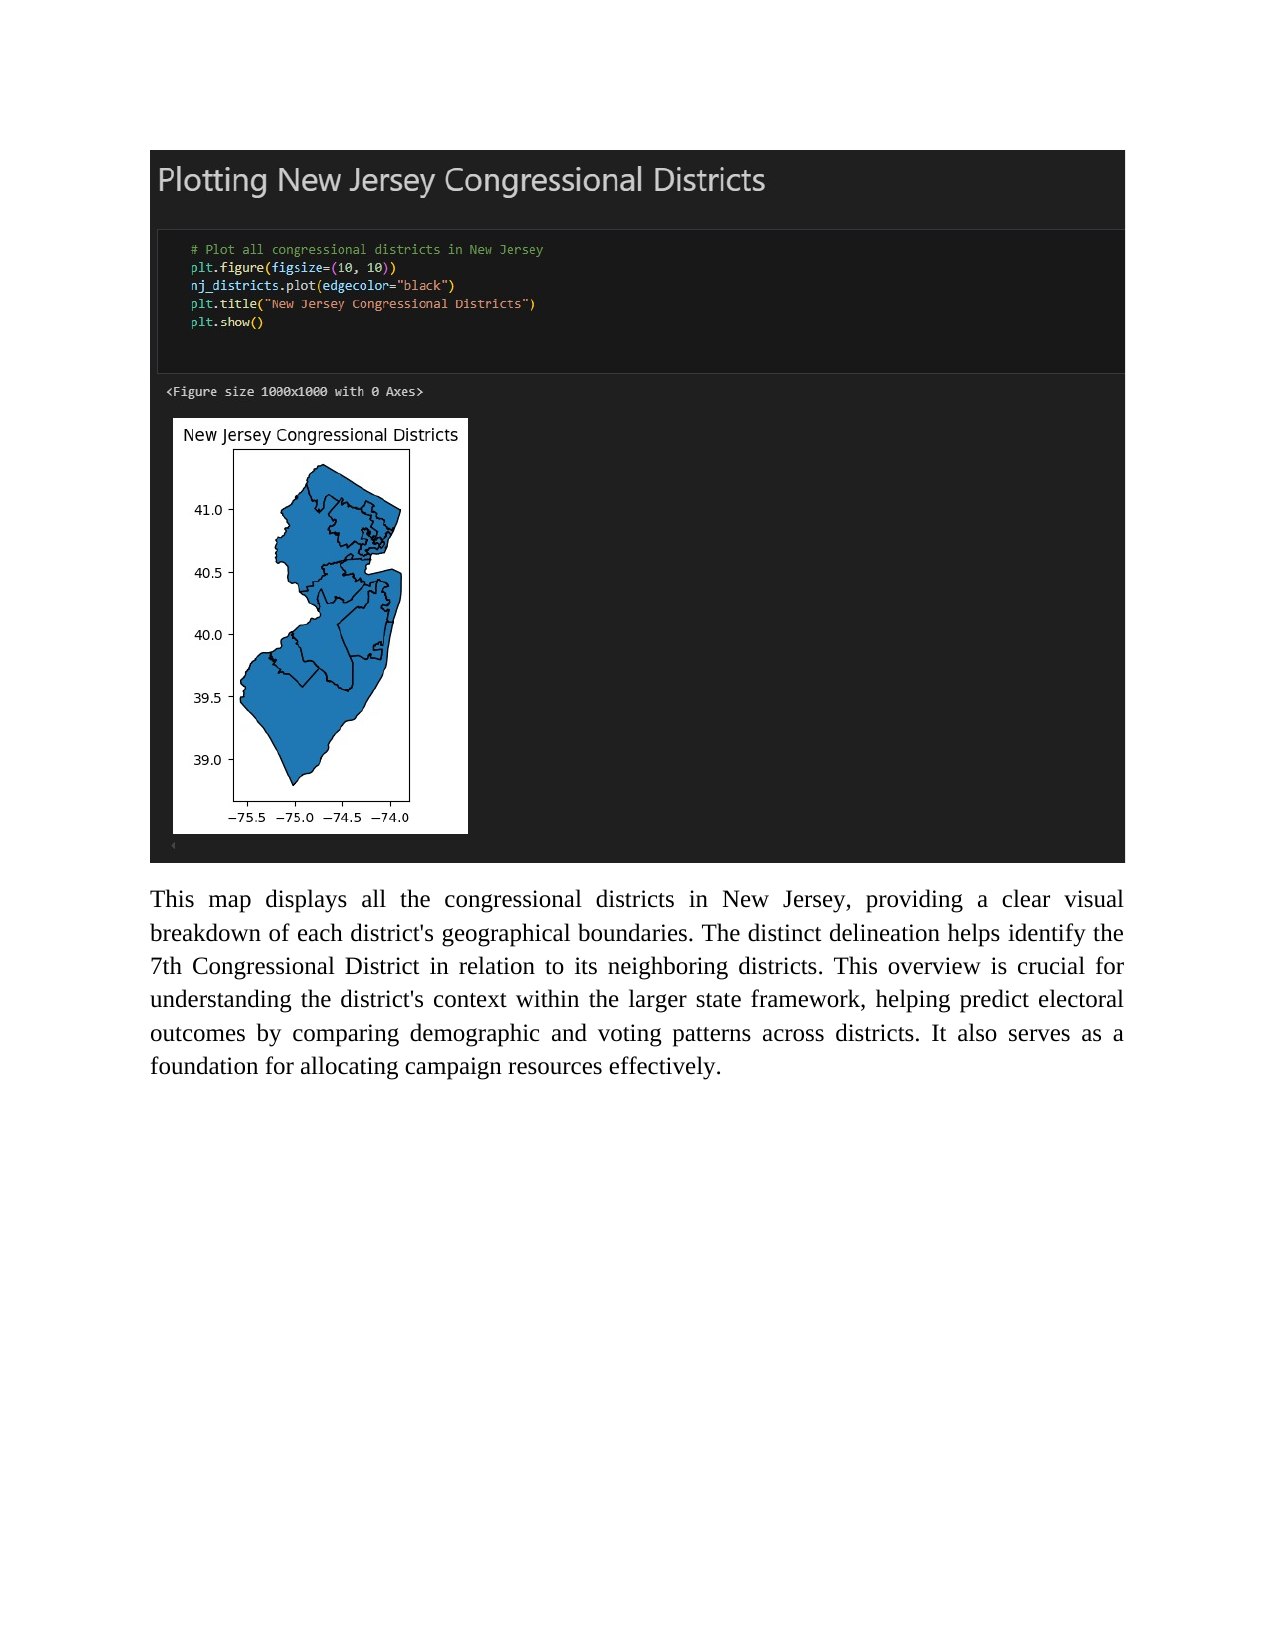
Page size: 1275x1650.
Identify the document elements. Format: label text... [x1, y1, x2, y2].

picture [150, 150, 1125, 863]
text This map displays all the congressional districts in New Jersey, providing a clear visual breakdown of each district's geographical boundaries. The distinct delineation helps identify the 7th Congressional District in relation to its neighboring districts. This overview is crucial for understanding the district's context within the larger state framework, helping predict electoral outcomes by comparing demographic and voting patterns across districts. It also serves as a foundation for allocating campaign resources effectively. [150, 884, 1125, 1080]
